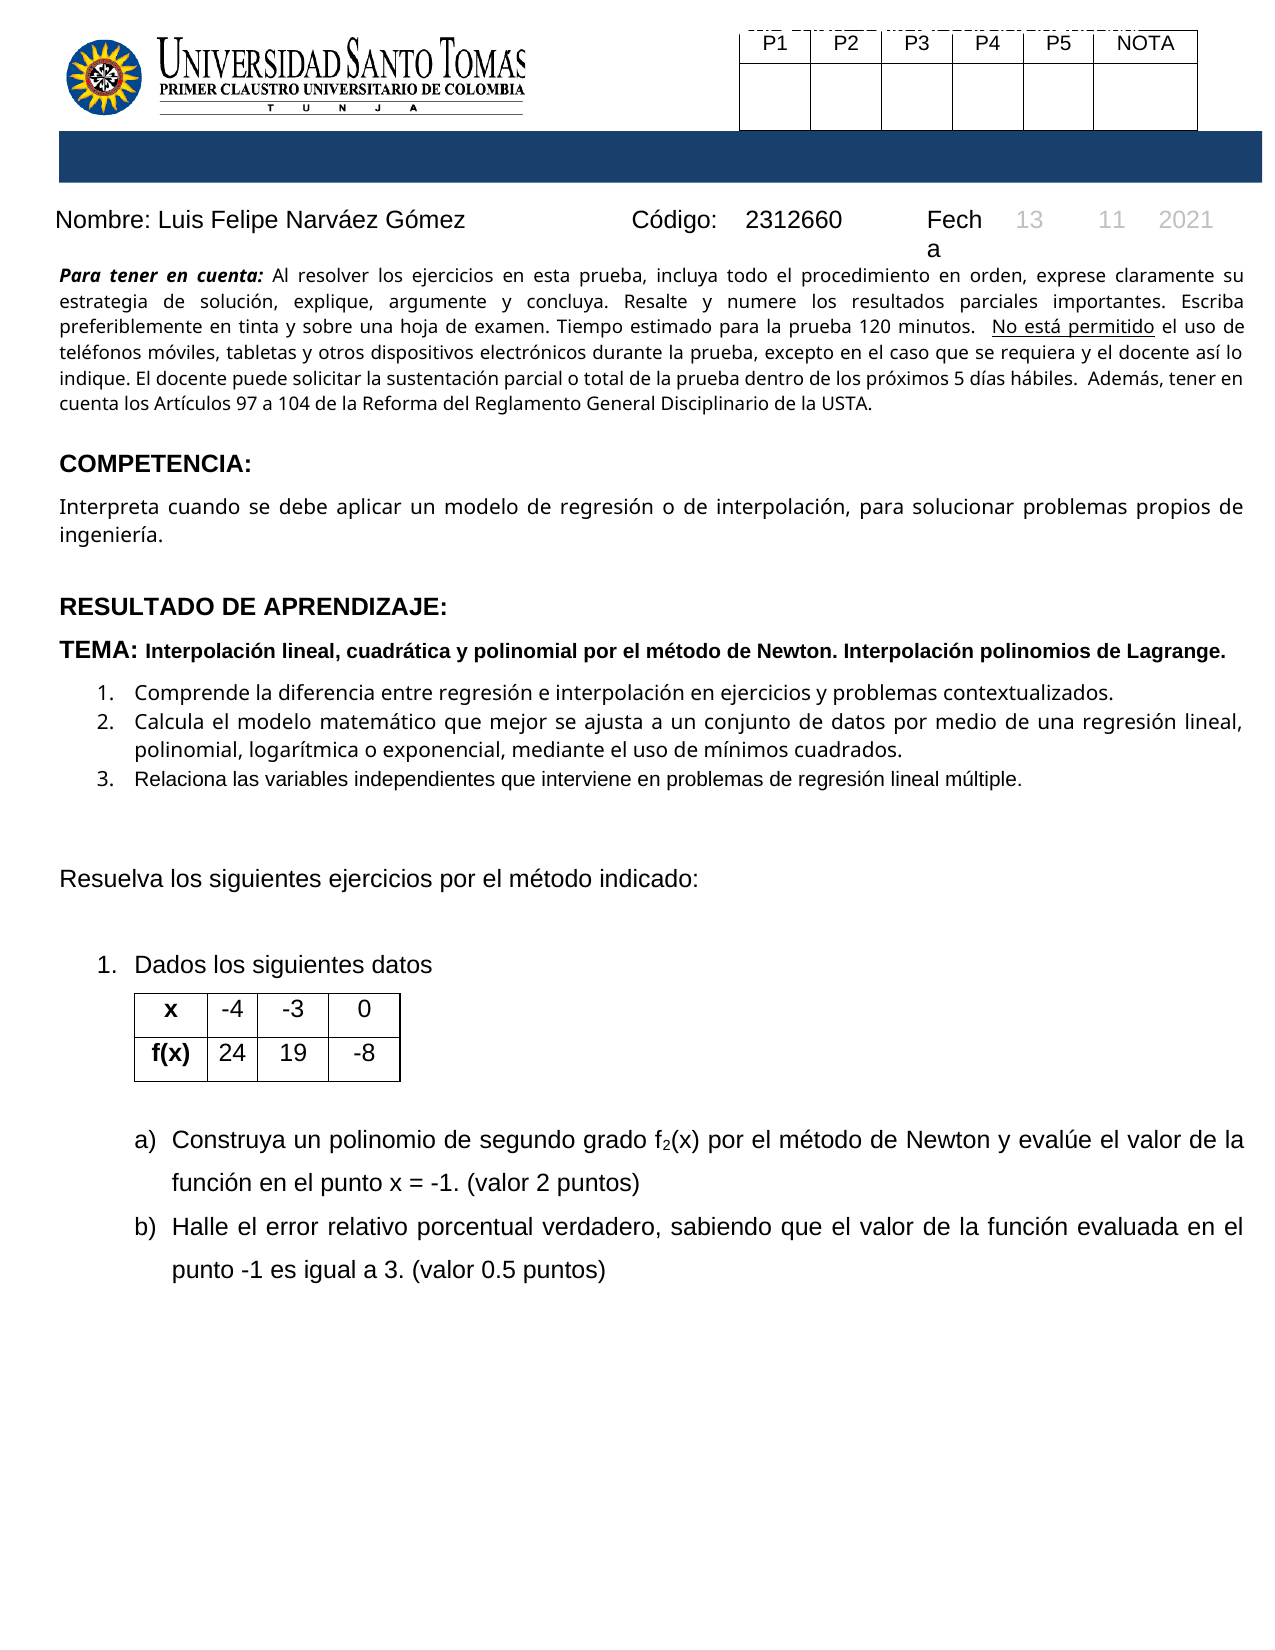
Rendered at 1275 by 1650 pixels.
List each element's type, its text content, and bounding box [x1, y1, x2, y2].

table_cell f(x) [135, 1038, 207, 1081]
text COMPETENCIA: [59, 449, 1245, 478]
list Relaciona las variables independientes que interviene en problemas de regresión lineal múltiple. [97, 764, 1245, 792]
text Para tener en cuenta: Al resolver los ejercicios en esta prueba, incluya todo el procedimiento en orden, exprese claramente su estrategia de solución, explique, argumente y concluya. Resalte y numere los resultados parciales importantes. Escriba preferiblemente en tinta y sobre una hoja de examen. Tiempo estimado para la prueba 120 minutos. No está permitido el uso de teléfonos móviles, tabletas y otros dispositivos electrónicos durante la prueba, excepto en el caso que se requiera y el docente así lo indique. El docente puede solicitar la sustentación parcial o total de la prueba dentro de los próximos 5 días hábiles. Además, tener en cuenta los Artículos 97 a 104 de la Reforma del Reglamento General Disciplinario de la USTA. [59, 263, 1245, 416]
table_header 11 [1063, 205, 1137, 263]
text TEMA: Interpolación lineal, cuadrática y polinomial por el método de Newton. Interpolación polinomios de Lagrange. [59, 635, 1245, 664]
table_header 0 [329, 994, 399, 1037]
list Construya un polinomio de segundo grado f2(x) por el método de Newton y evalúe el valor de la función en el punto x = -1. (valor 2 puntos) [134, 1125, 1245, 1197]
table_header Código: 2312660 [620, 205, 915, 263]
table_header -3 [258, 994, 328, 1037]
table_cell -8 [329, 1038, 399, 1081]
list Calcula el modelo matemático que mejor se ajusta a un conjunto de datos por medio de una regresión lineal, polinomial, logarítmica o exponencial, mediante el uso de mínimos cuadrados. [97, 707, 1245, 764]
table_header Nombre: Luis Felipe Narváez Gómez [44, 205, 620, 263]
table_cell 19 [258, 1038, 328, 1081]
picture [59, 29, 529, 119]
text RESULTADO DE APRENDIZAJE: [59, 592, 1245, 621]
table_header x [135, 994, 207, 1037]
table_header 2021 [1137, 205, 1225, 263]
list Comprende la diferencia entre regresión e interpolación en ejercicios y problemas contextualizados. [97, 678, 1245, 707]
table_cell 24 [208, 1038, 257, 1081]
list Dados los siguientes datos [97, 950, 1245, 979]
text Interpreta cuando se debe aplicar un modelo de regresión o de interpolación, para solucionar problemas propios de ingeniería. [59, 492, 1245, 549]
table_header -4 [208, 994, 257, 1037]
list Halle el error relativo porcentual verdadero, sabiendo que el valor de la función evaluada en el punto -1 es igual a 3. (valor 0.5 puntos) [134, 1212, 1245, 1283]
table_header 13 [1004, 205, 1063, 263]
table_header Fecha [915, 205, 1004, 263]
text Resuelva los siguientes ejercicios por el método indicado: [59, 864, 1245, 892]
